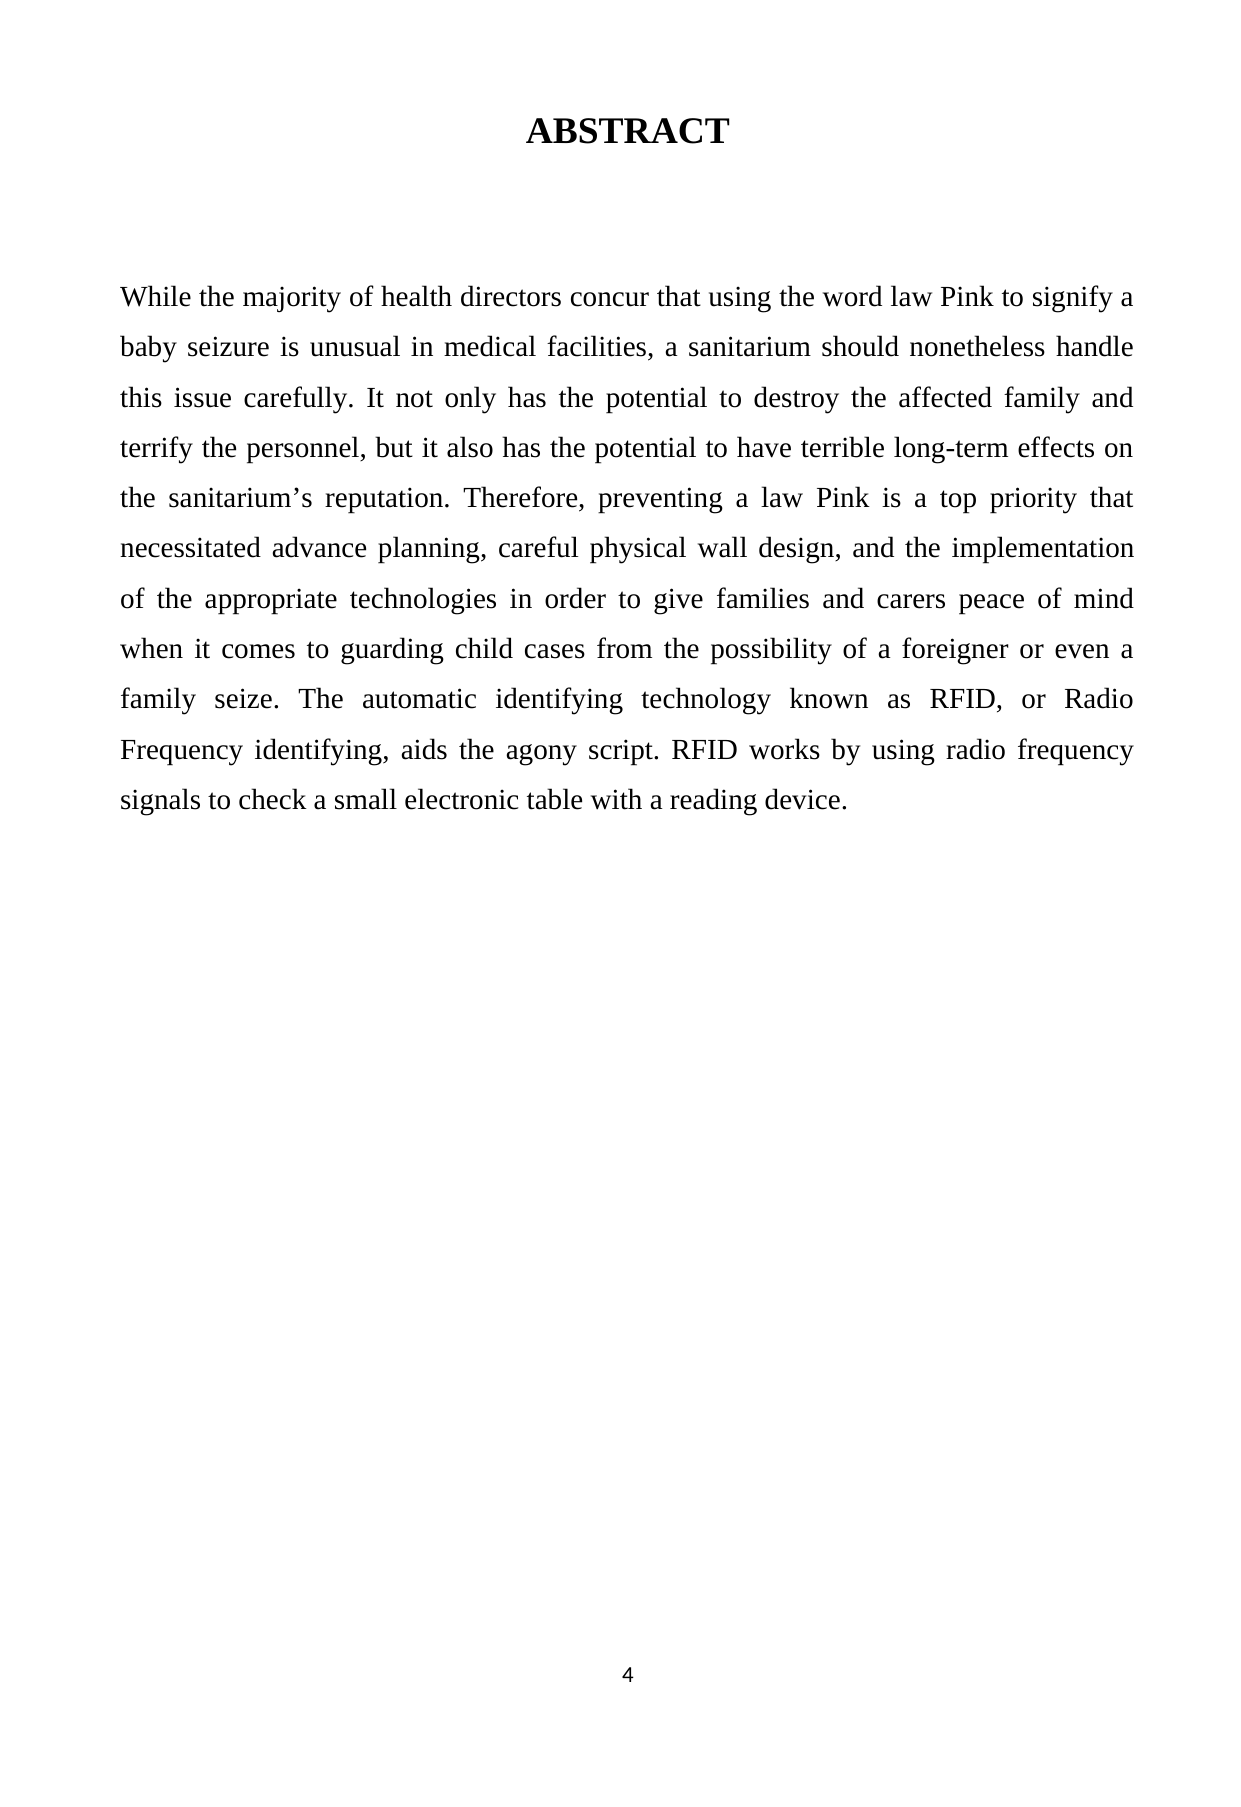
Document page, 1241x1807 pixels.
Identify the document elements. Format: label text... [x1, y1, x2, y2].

text ABSTRACT [120, 108, 1135, 151]
text While the majority of health directors concur that using the word law Pink to signify a baby seizure is unusual in medical facilities, a sanitarium should nonetheless handle this issue carefully. It not only has the potential to destroy the affected family and terrify the personnel, but it also has the potential to have terrible long-term effects on the sanitarium’s reputation. Therefore, preventing a law Pink is a top priority that necessitated advance planning, careful physical wall design, and the implementation of the appropriate technologies in order to give families and carers peace of mind when it comes to guarding child cases from the possibility of a foreigner or even a family seize. The automatic identifying technology known as RFID, or Radio Frequency identifying, aids the agony script. RFID works by using radio frequency signals to check a small electronic table with a reading device. [120, 279, 1135, 816]
